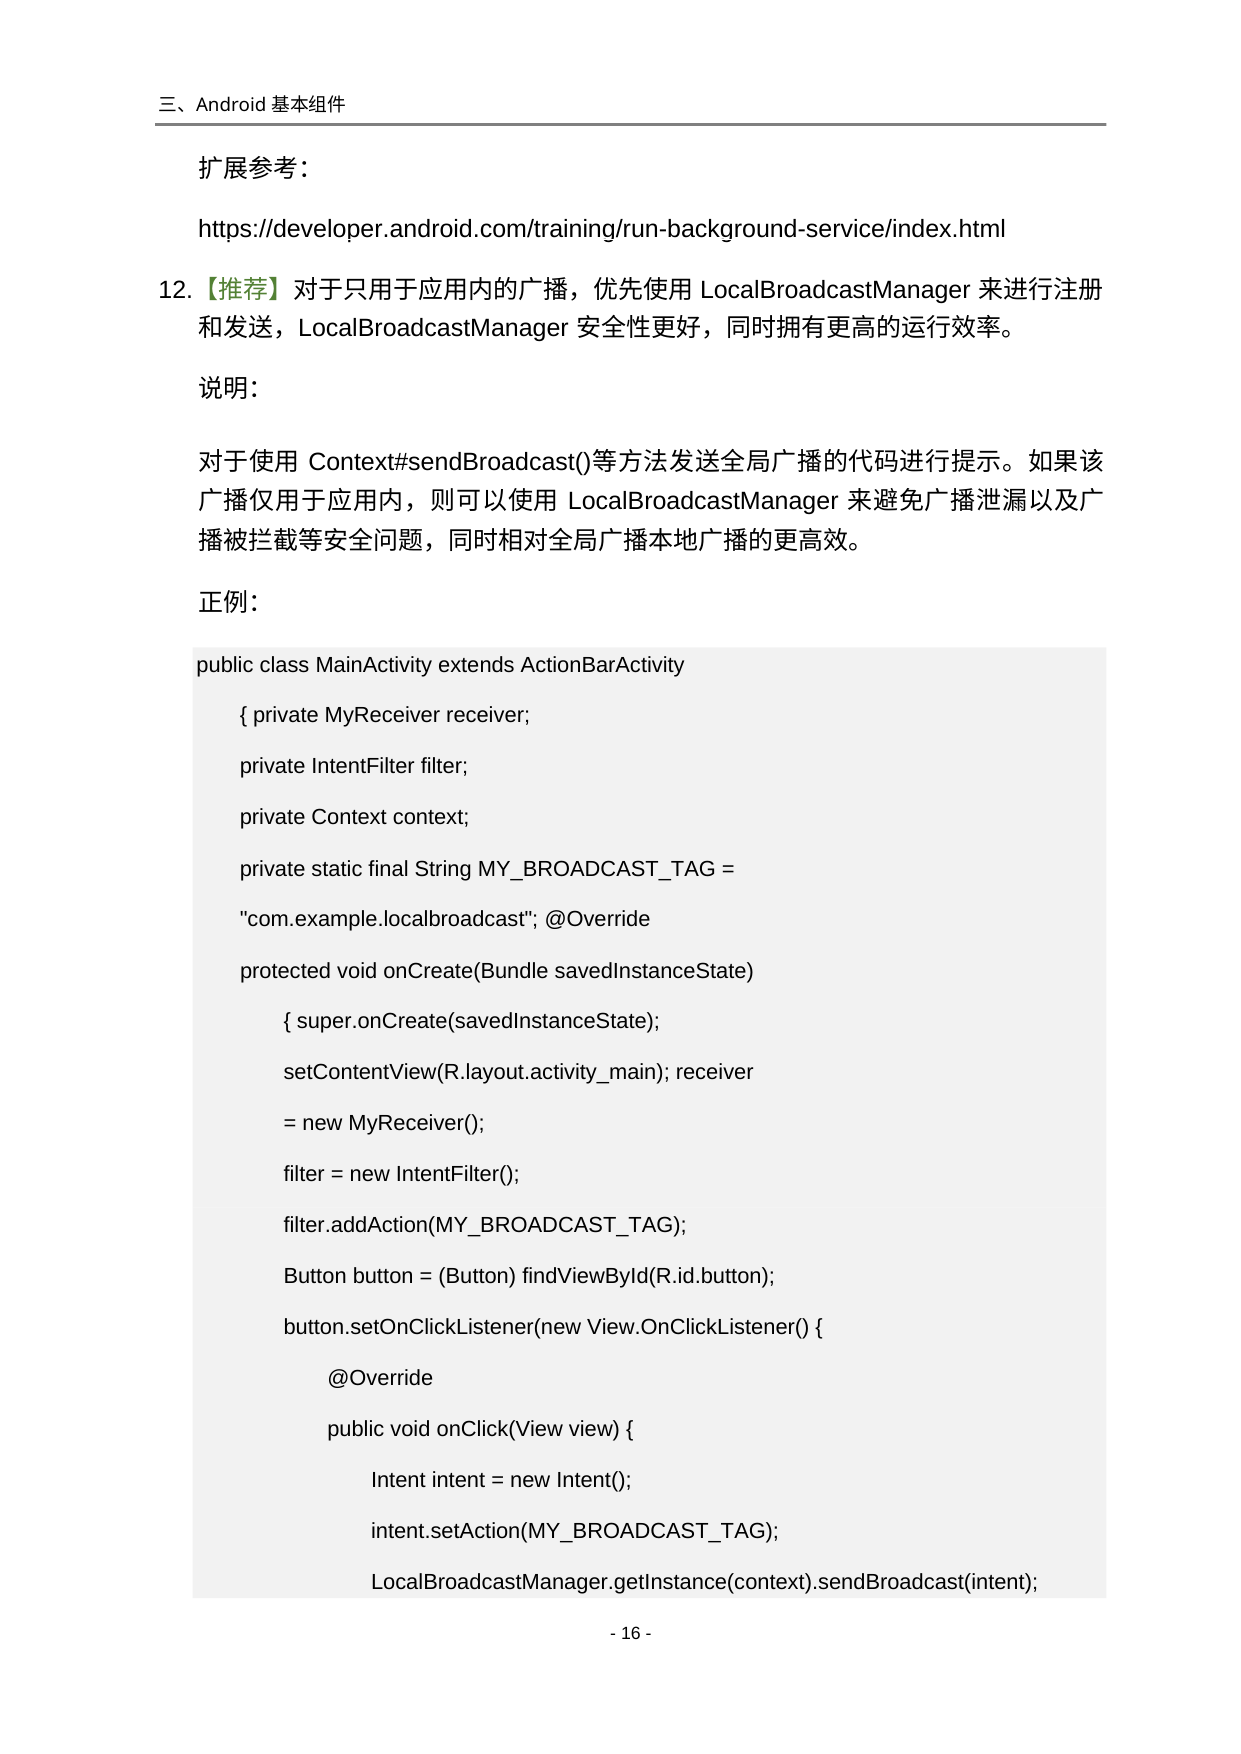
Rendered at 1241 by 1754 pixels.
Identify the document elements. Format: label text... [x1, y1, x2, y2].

text 三、Android 基本组件 [158, 92, 1105, 117]
text 12.【推荐】对于只用于应用内的广播，优先使用 LocalBroadcastManager 来进行注册和发送，LocalBroadcastManager 安全性更好，同时拥有更高的运行效率。 [158, 268, 1105, 344]
text filter.addAction(MY_BROADCAST_TAG); [283, 1212, 1105, 1237]
text private Context context; [239, 804, 1105, 829]
text intent.setAction(MY_BROADCAST_TAG); [371, 1518, 1105, 1543]
text public void onClick(View view) { [327, 1416, 1105, 1441]
text LocalBroadcastManager.getInstance(context).sendBroadcast(intent); [371, 1569, 1105, 1594]
text https://developer.android.com/training/run-background-service/index.html [198, 213, 1105, 242]
text Intent intent = new Intent(); [371, 1467, 1105, 1492]
text Button button = (Button) findViewById(R.id.button); [283, 1263, 1105, 1288]
text 说明： [198, 375, 1105, 403]
text filter = new IntentFilter(); [283, 1161, 1105, 1186]
text - 16 - [150, 1623, 1111, 1643]
text @Override [327, 1365, 1105, 1390]
text private static final String MY_BROADCAST_TAG = "com.example.localbroadcast"; @Override [239, 856, 1038, 931]
text 对于使用 Context#sendBroadcast()等方法发送全局广播的代码进行提示。如果该广播仅用于应用内，则可以使用 LocalBroadcastManager 来避免广播泄漏以及广播被拦截等安全问题，同时相对全局广播本地广播的更高效。 [198, 438, 1105, 557]
text private IntentFilter filter; [239, 753, 1105, 778]
text 正例： [198, 588, 1105, 617]
text 扩展参考： [198, 155, 1105, 184]
text public class MainActivity extends ActionBarActivity { private MyReceiver receiver; [196, 652, 697, 728]
text protected void onCreate(Bundle savedInstanceState) { super.onCreate(savedInstanceState); setContentView(R.layout.activity_main); receiver = new MyReceiver(); [240, 958, 767, 1135]
text button.setOnClickListener(new View.OnClickListener() { [283, 1314, 1105, 1339]
